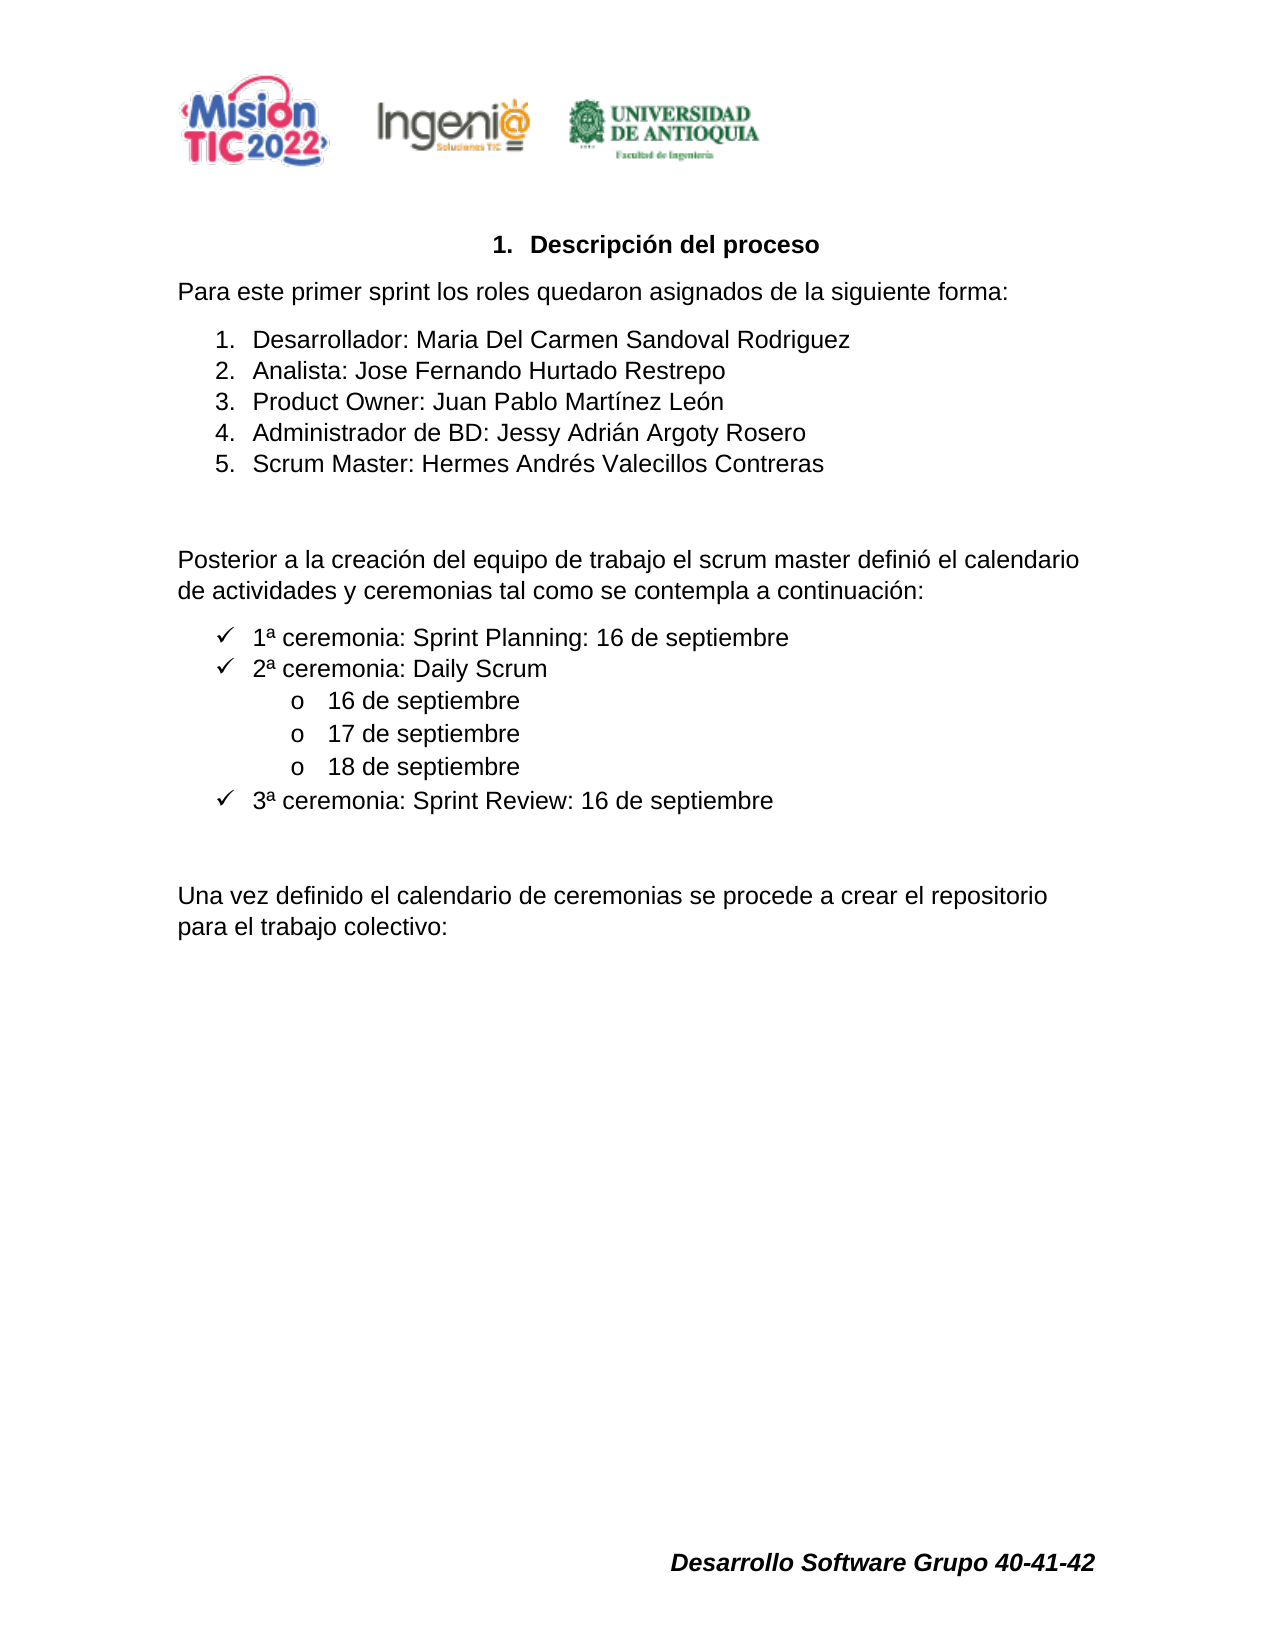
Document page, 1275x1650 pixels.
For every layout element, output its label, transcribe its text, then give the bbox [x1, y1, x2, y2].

list Descripción del proceso [215, 229, 1098, 258]
list Desarrollador: Maria Del Carmen Sandoval Rodriguez [215, 325, 1098, 354]
list 18 de septiembre [290, 752, 1098, 783]
list 2ª ceremonia: Daily Scrum [215, 654, 1098, 683]
picture [177, 73, 765, 168]
list 1ª ceremonia: Sprint Planning: 16 de septiembre [215, 623, 1098, 652]
list Administrador de BD: Jessy Adrián Argoty Rosero [215, 418, 1098, 447]
list Analista: Jose Fernando Hurtado Restrepo [215, 356, 1098, 385]
text Posterior a la creación del equipo de trabajo el scrum master definió el calendario de actividades y ceremonias tal como se contempla a continuación: [177, 544, 1098, 604]
text Una vez definido el calendario de ceremonias se procede a crear el repositorio para el trabajo colectivo: [177, 881, 1098, 941]
list Product Owner: Juan Pablo Martínez León [215, 387, 1098, 416]
text Para este primer sprint los roles quedaron asignados de la siguiente forma: [177, 277, 1098, 306]
list Scrum Master: Hermes Andrés Valecillos Contreras [215, 449, 1098, 478]
list 16 de septiembre [290, 686, 1098, 717]
list 17 de septiembre [290, 719, 1098, 750]
list 3ª ceremonia: Sprint Review: 16 de septiembre [215, 786, 1098, 814]
